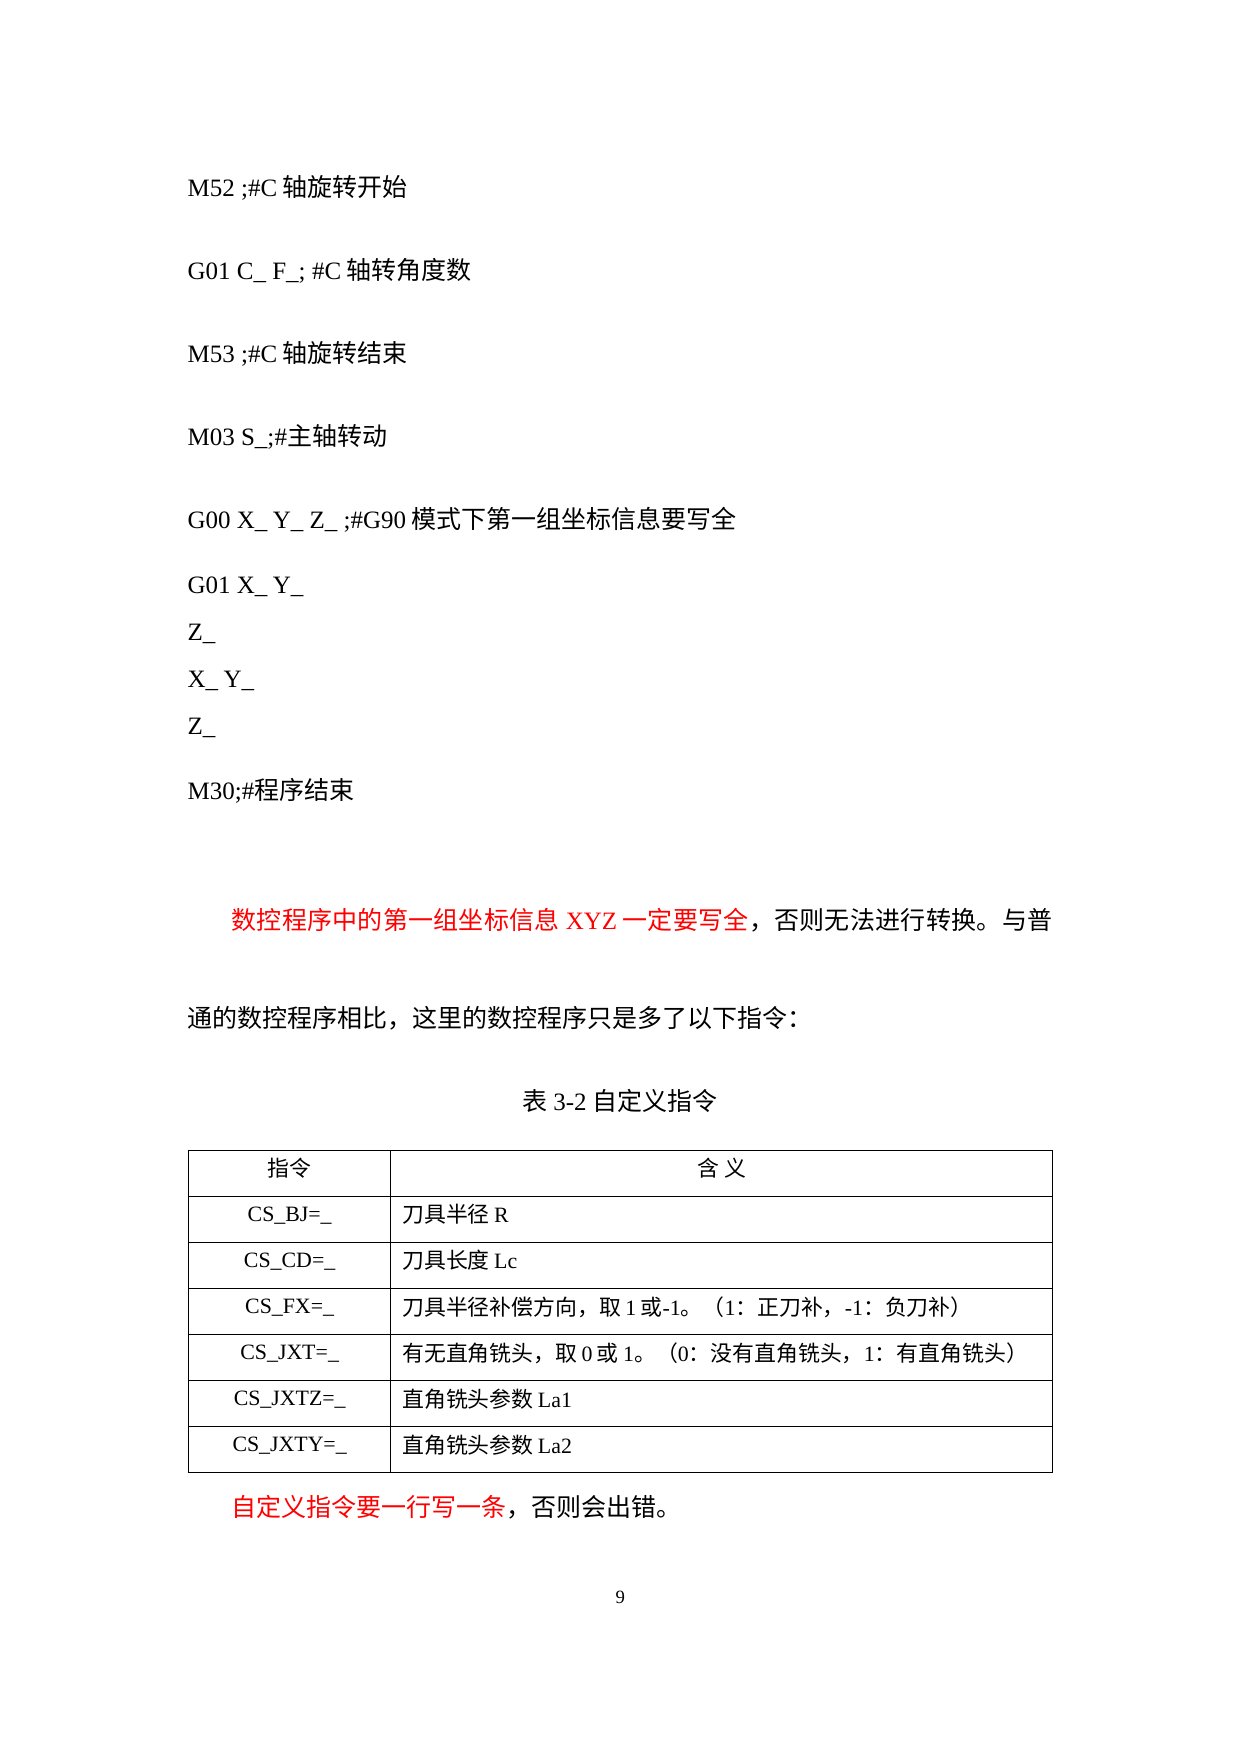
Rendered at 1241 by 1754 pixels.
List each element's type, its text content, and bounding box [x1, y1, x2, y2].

text G00 X_ Y_ Z_ ;#G90模式下第一组坐标信息要写全 [187, 486, 1053, 551]
text 自定义指令要一行写一条，否则会出错。 [187, 1473, 1053, 1538]
table_cell 刀具半径R [391, 1197, 1052, 1242]
table_header 含 义 [391, 1151, 1052, 1196]
text M30;#程序结束 [187, 756, 1053, 821]
table_header 指令 [189, 1151, 390, 1196]
table_cell CS_JXTY=_ [189, 1427, 390, 1472]
table_cell 直角铣头参数La1 [391, 1381, 1052, 1426]
text Z_ [187, 709, 1053, 742]
table_cell CS_CD=_ [189, 1243, 390, 1288]
table_cell 刀具半径补偿方向，取1或-1。（1：正刀补，-1：负刀补） [391, 1289, 1052, 1334]
text X_ Y_ [187, 662, 1053, 695]
text G01 X_ Y_ [187, 569, 1053, 601]
table_cell CS_FX=_ [189, 1289, 390, 1334]
table_cell 有无直角铣头，取0或1。（0：没有直角铣头，1：有直角铣头） [391, 1335, 1052, 1380]
table_cell CS_JXTZ=_ [189, 1381, 390, 1426]
text G01 C_ F_; #C轴转角度数 [187, 236, 1053, 301]
text M03 S_;#主轴转动 [187, 402, 1053, 467]
table_cell 直角铣头参数La2 [391, 1427, 1052, 1472]
table_cell CS_BJ=_ [189, 1197, 390, 1242]
text 数控程序中的第一组坐标信息XYZ一定要写全，否则无法进行转换。与普通的数控程序相比，这里的数控程序只是多了以下指令： [187, 886, 1053, 1049]
table_cell CS_JXT=_ [189, 1335, 390, 1380]
text Z_ [187, 616, 1053, 648]
text M53 ;#C轴旋转结束 [187, 319, 1053, 384]
table_cell 刀具长度Lc [391, 1243, 1052, 1288]
text M52 ;#C轴旋转开始 [187, 153, 1053, 218]
